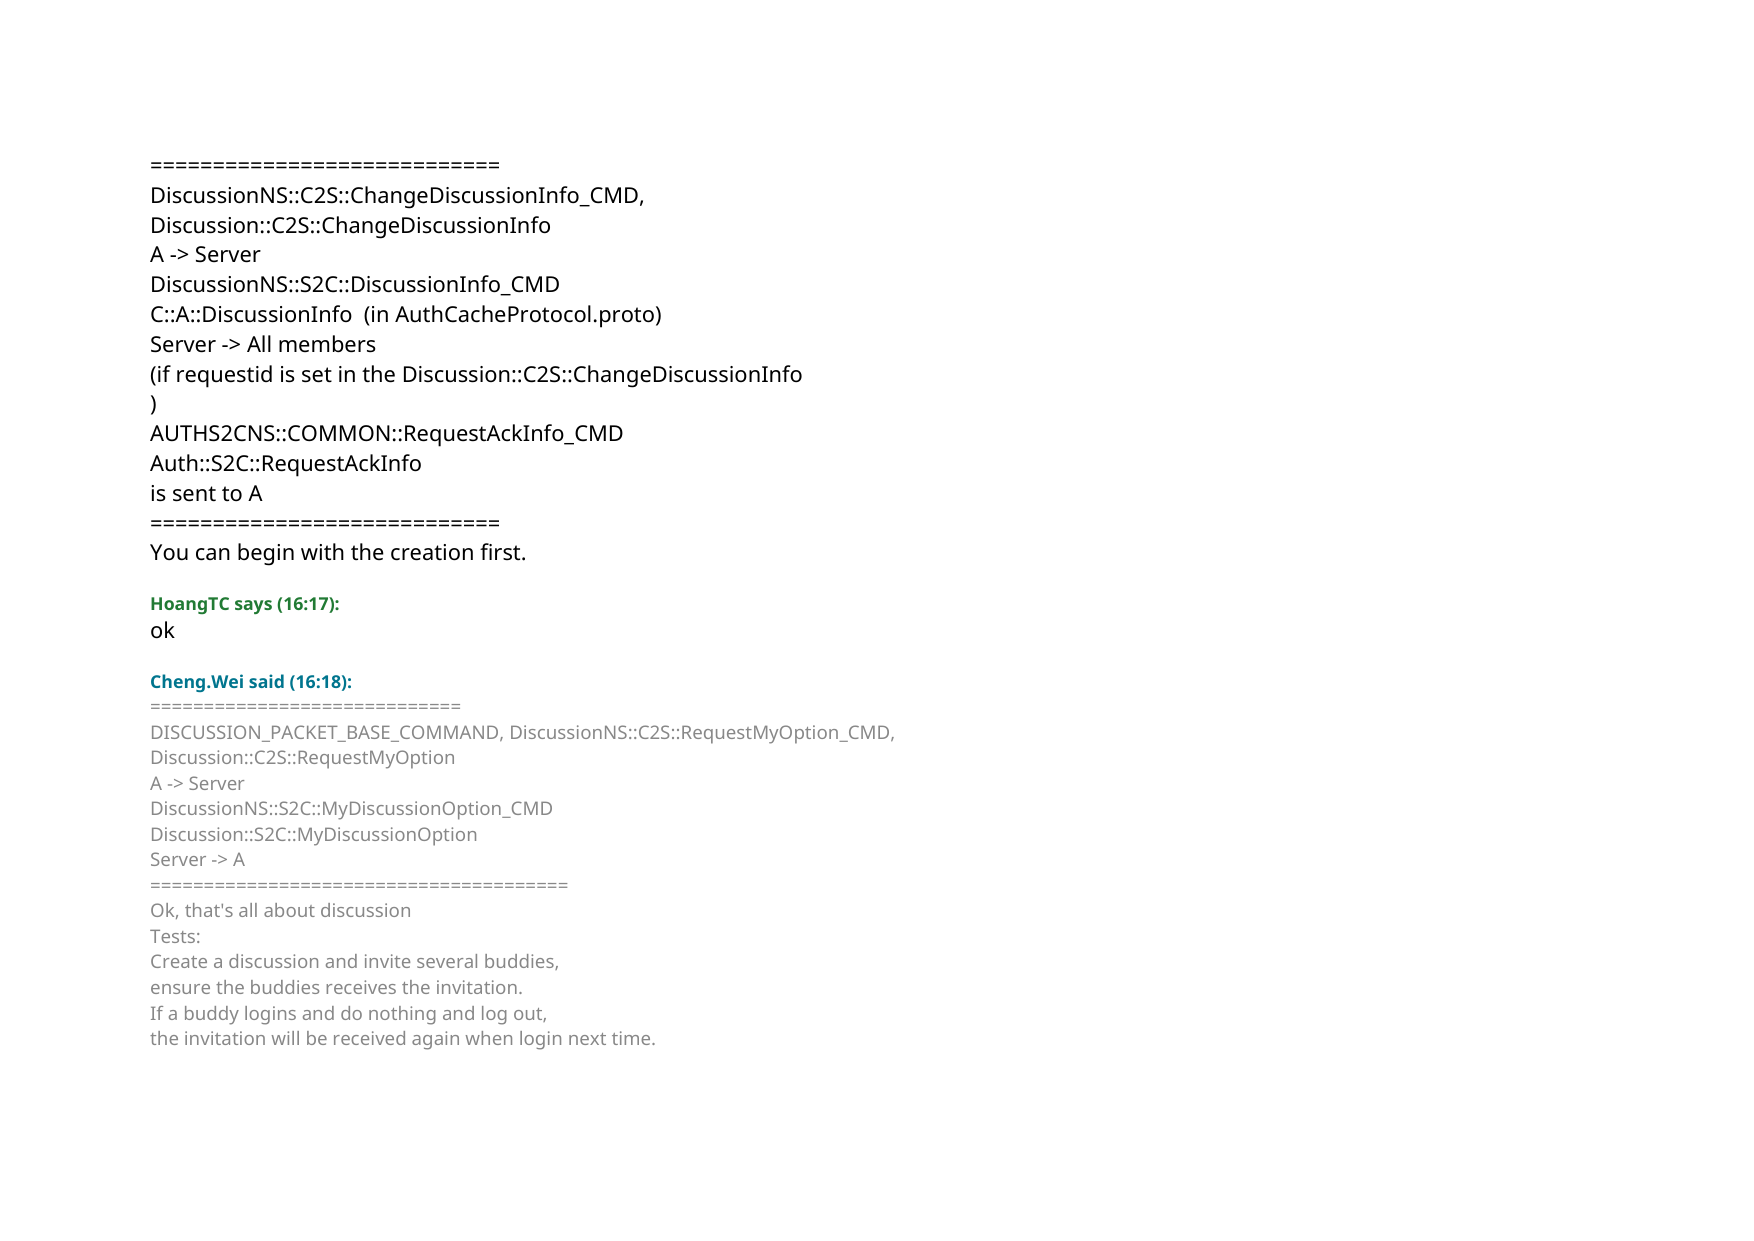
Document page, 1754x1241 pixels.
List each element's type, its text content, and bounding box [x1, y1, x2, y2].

text If a buddy logins and do nothing and log out, the invitation will be received again when login next time. [150, 1000, 1604, 1079]
text ok [150, 615, 1604, 645]
text ============================ DiscussionNS::C2S::ChangeDiscussionInfo_CMD, Discussion::C2S::ChangeDiscussionInfo A -> Server DiscussionNS::S2C::DiscussionInfo_CMD C::A::DiscussionInfo (in AuthCacheProtocol.proto) Server -> All members (if requestid is set in the Discussion::C2S::ChangeDiscussionInfo ) AUTHS2CNS::COMMON::RequestAckInfo_CMD Auth::S2C::RequestAckInfo is sent to A ============================ [150, 150, 1604, 537]
text ============================= DISCUSSION_PACKET_BASE_COMMAND, DiscussionNS::C2S::RequestMyOption_CMD, Discussion::C2S::RequestMyOption A -> Server DiscussionNS::S2C::MyDiscussionOption_CMD Discussion::S2C::MyDiscussionOption Server -> A ======================================= [150, 693, 1604, 898]
text You can begin with the creation first. [150, 537, 1604, 567]
text Tests: [150, 923, 1604, 949]
text Ok, that's all about discussion [150, 898, 1604, 923]
text Create a discussion and invite several buddies, ensure the buddies receives the invitation. [150, 949, 1604, 1000]
text Cheng.Wei said (16:18): [150, 669, 1604, 693]
text HoangTC says (16:17): [150, 591, 1604, 615]
